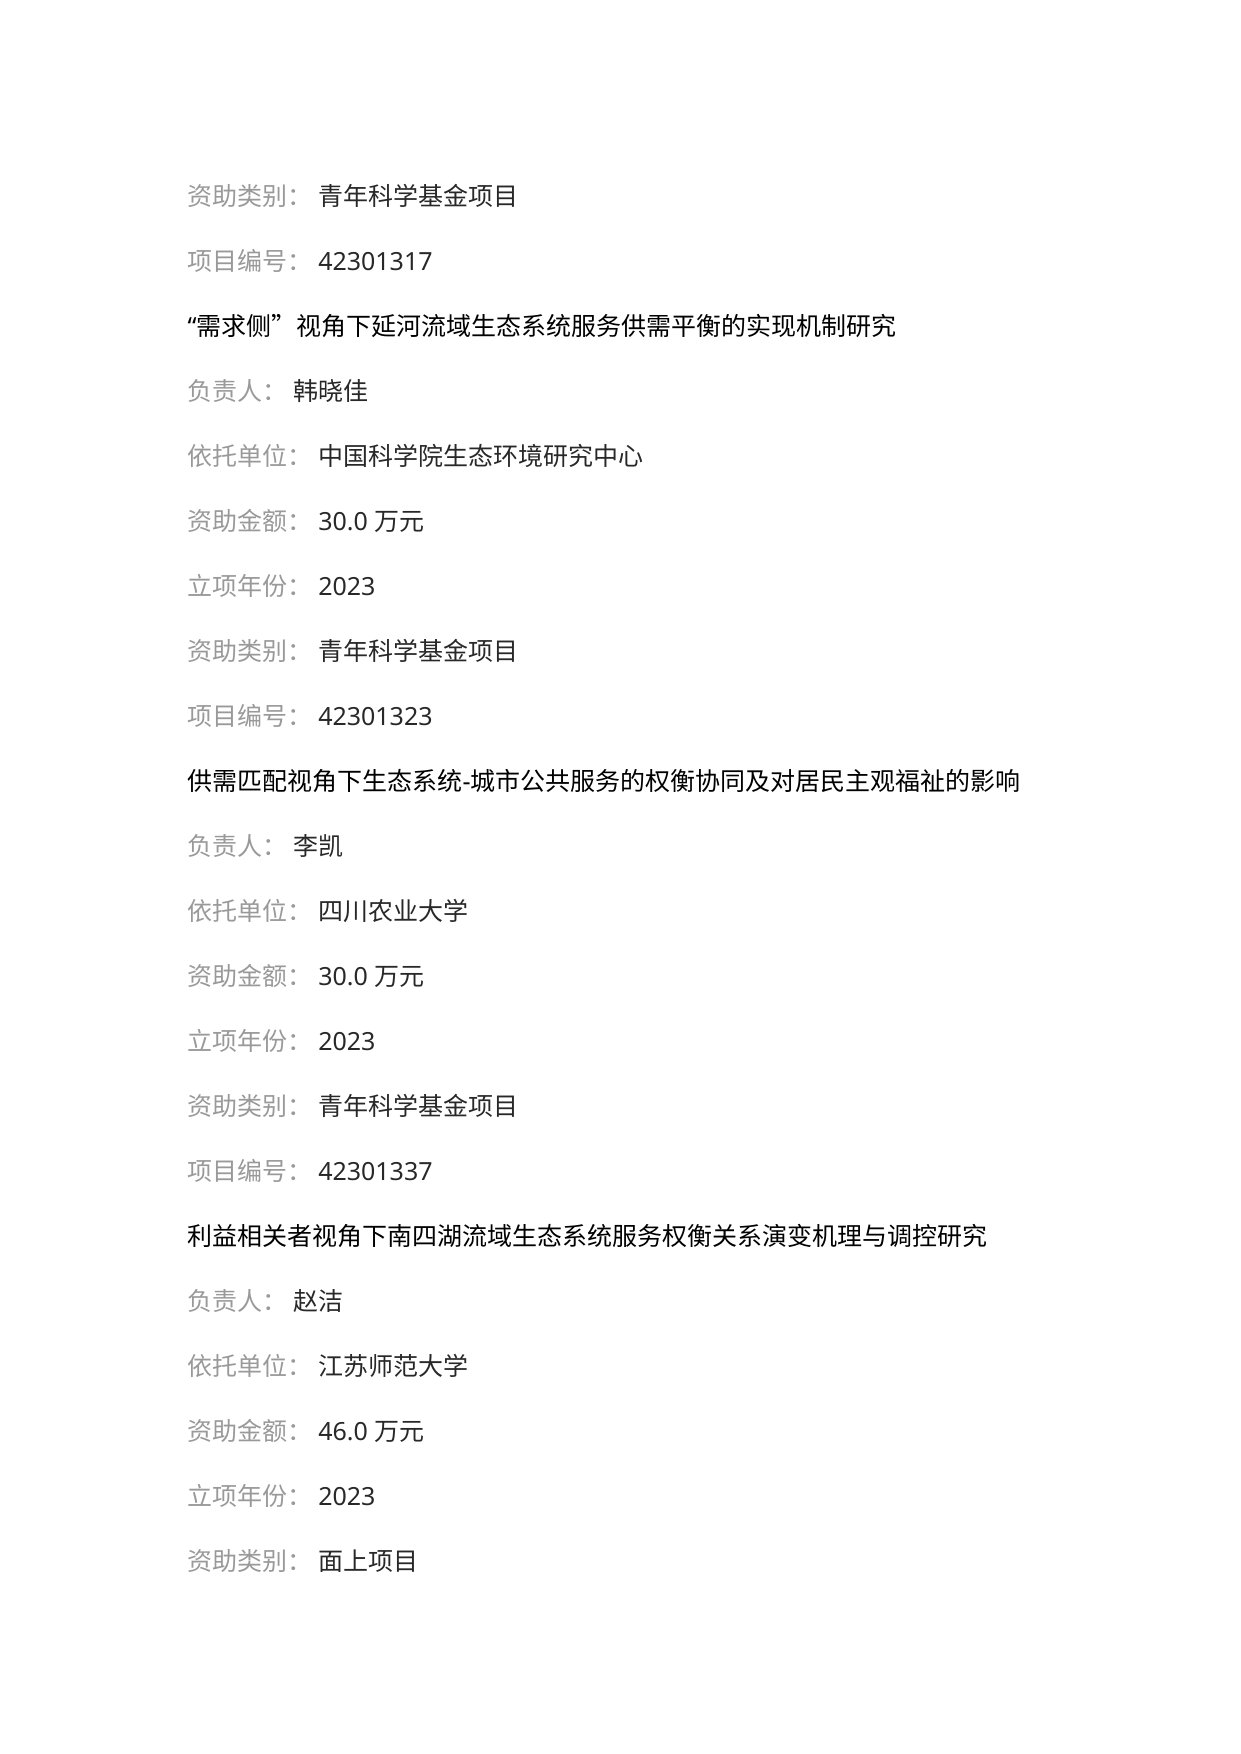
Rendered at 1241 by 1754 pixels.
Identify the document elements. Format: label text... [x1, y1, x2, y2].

text 立项年份： 2023 [187, 552, 1053, 617]
text 资助类别： 青年科学基金项目 [187, 617, 1053, 682]
text 供需匹配视角下生态系统-城市公共服务的权衡协同及对居民主观福祉的影响 [187, 747, 1053, 812]
text 资助金额： 46.0 万元 [187, 1397, 1053, 1462]
text 立项年份： 2023 [187, 1007, 1053, 1072]
text 依托单位： 江苏师范大学 [187, 1332, 1053, 1397]
text 利益相关者视角下南四湖流域生态系统服务权衡关系演变机理与调控研究 [187, 1202, 1053, 1267]
text 依托单位： 四川农业大学 [187, 877, 1053, 942]
text “需求侧”视角下延河流域生态系统服务供需平衡的实现机制研究 [187, 292, 1053, 357]
text 项目编号： 42301337 [187, 1137, 1053, 1202]
text 资助类别： 青年科学基金项目 [187, 1072, 1053, 1137]
text 资助金额： 30.0 万元 [187, 487, 1053, 552]
text 资助类别： 面上项目 [187, 1527, 1053, 1592]
text 依托单位： 中国科学院生态环境研究中心 [187, 422, 1053, 487]
text 负责人： 韩晓佳 [187, 357, 1053, 422]
text 项目编号： 42301323 [187, 682, 1053, 747]
text 负责人： 赵洁 [187, 1267, 1053, 1332]
text 资助类别： 青年科学基金项目 [187, 162, 1053, 227]
text 负责人： 李凯 [187, 812, 1053, 877]
text 立项年份： 2023 [187, 1462, 1053, 1527]
text 资助金额： 30.0 万元 [187, 942, 1053, 1007]
text 项目编号： 42301317 [187, 227, 1053, 292]
